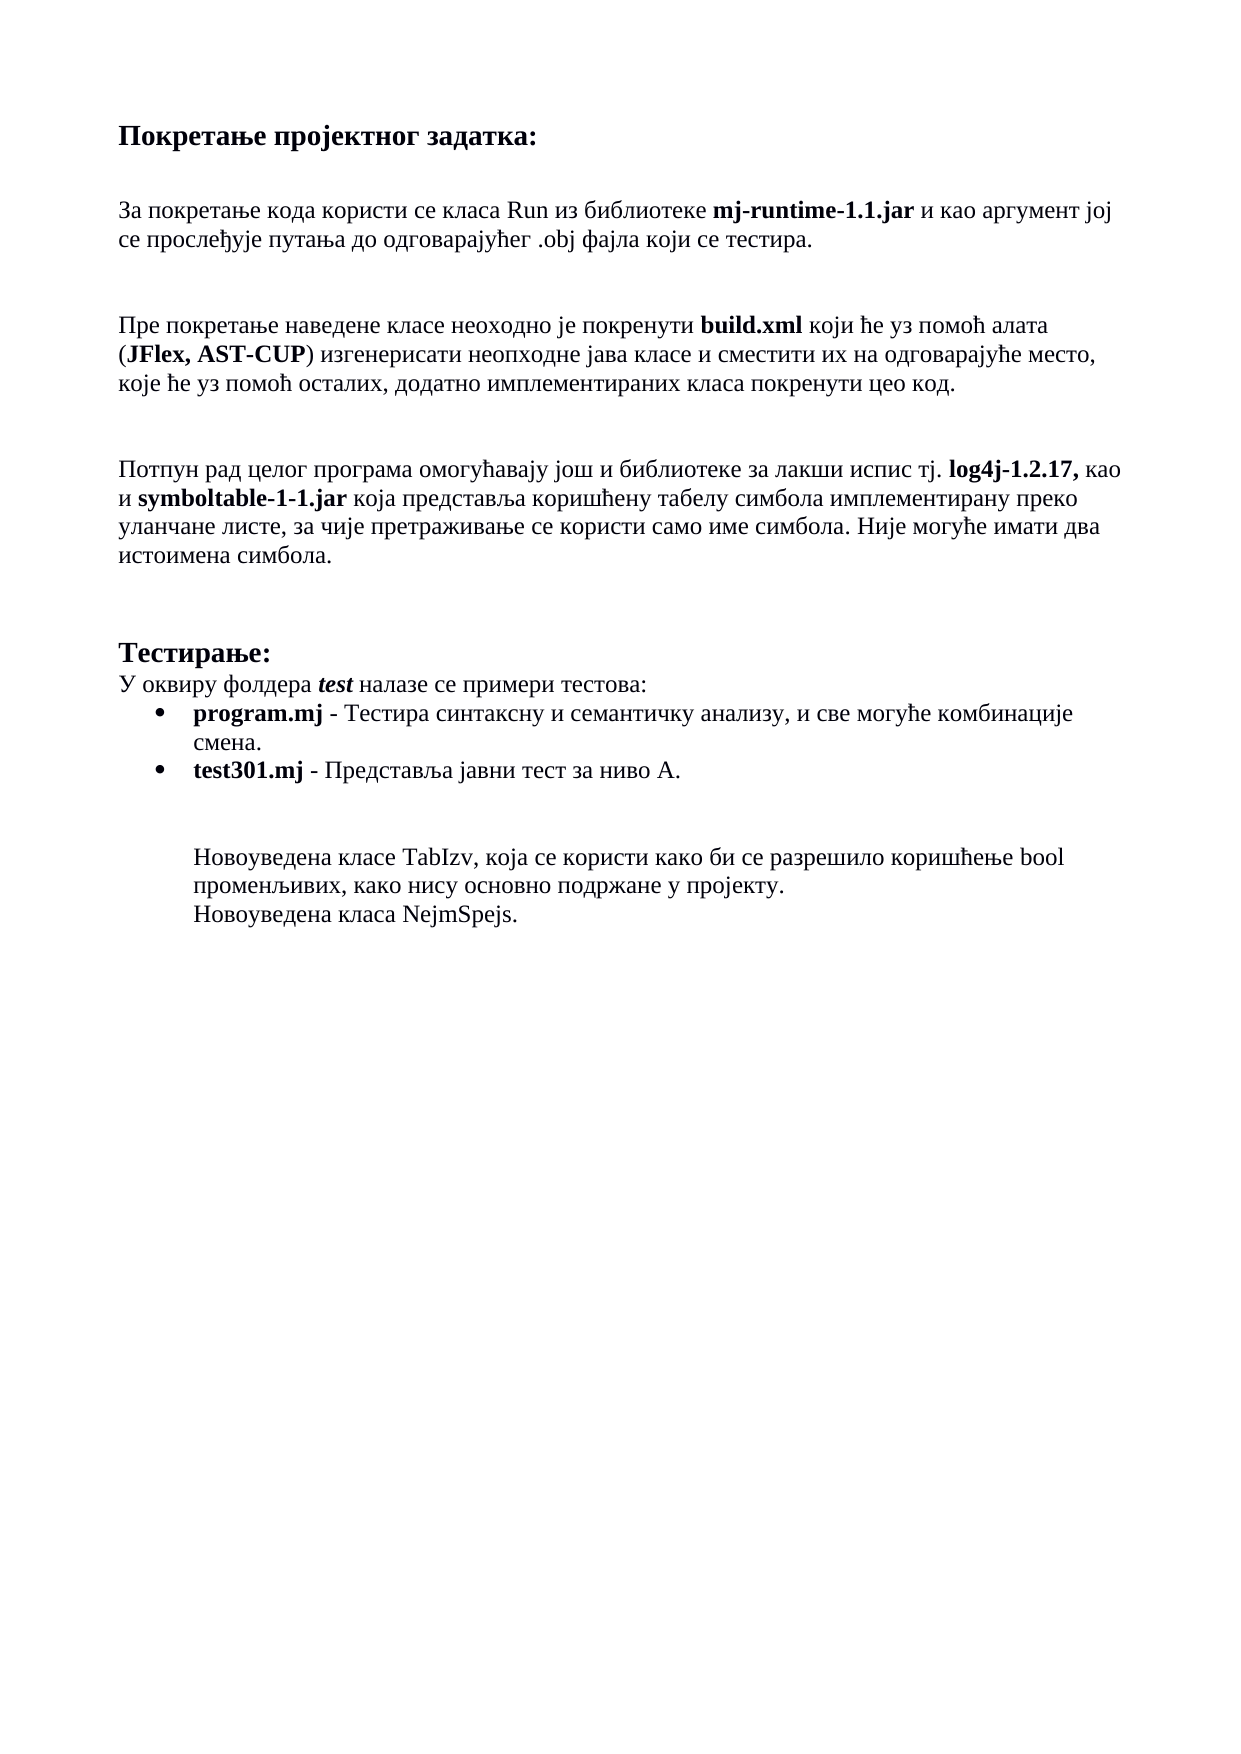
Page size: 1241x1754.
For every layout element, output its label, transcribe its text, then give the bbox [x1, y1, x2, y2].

text Потпун рад целог програма омогућавају још и библиотеке за лакши испис тј. log4j-1.2.17, као и symboltable-1-1.јаr која представља коришћену табелу симбола имплементирану преко уланчане листе, за чије претраживање се користи само име симбола. Није могуће имати два истоимена симбола. [118, 454, 1122, 569]
text Тестирање: [118, 636, 1122, 669]
list program.mj - Тестира синтаксну и семантичку анализу, и све могуће комбинације смена. [156, 698, 1122, 755]
list test301.mj - Представља јавни тест за ниво А. [156, 755, 1122, 784]
list Новоуведена класе TabIzv, која се користи како би се разрешило коришћење bool променљивих, како нису основно подржане у пројекту. [193, 842, 1122, 899]
list Новоуведена класа NejmSpejs. [193, 899, 1122, 928]
text У оквиру фолдера test налазе се примери тестова: [118, 669, 1122, 698]
text За покретање кода користи се класа Run из библиотеке mj-runtime-1.1.jar и као аргумент јој се прослеђује путања до одговарајућег .obj фајла који се тестира. [118, 195, 1122, 253]
text Пре покретање наведене класе неоходно је покренути build.xml који ће уз помоћ алата (JFlex, AST-CUP) изгенерисати неопходне јава класе и сместити их на одговарајуће место, које ће уз помоћ осталих, додатно имплементираних класа покренути цео код. [118, 310, 1122, 396]
text Покретање пројектног задатка: [118, 118, 1122, 152]
